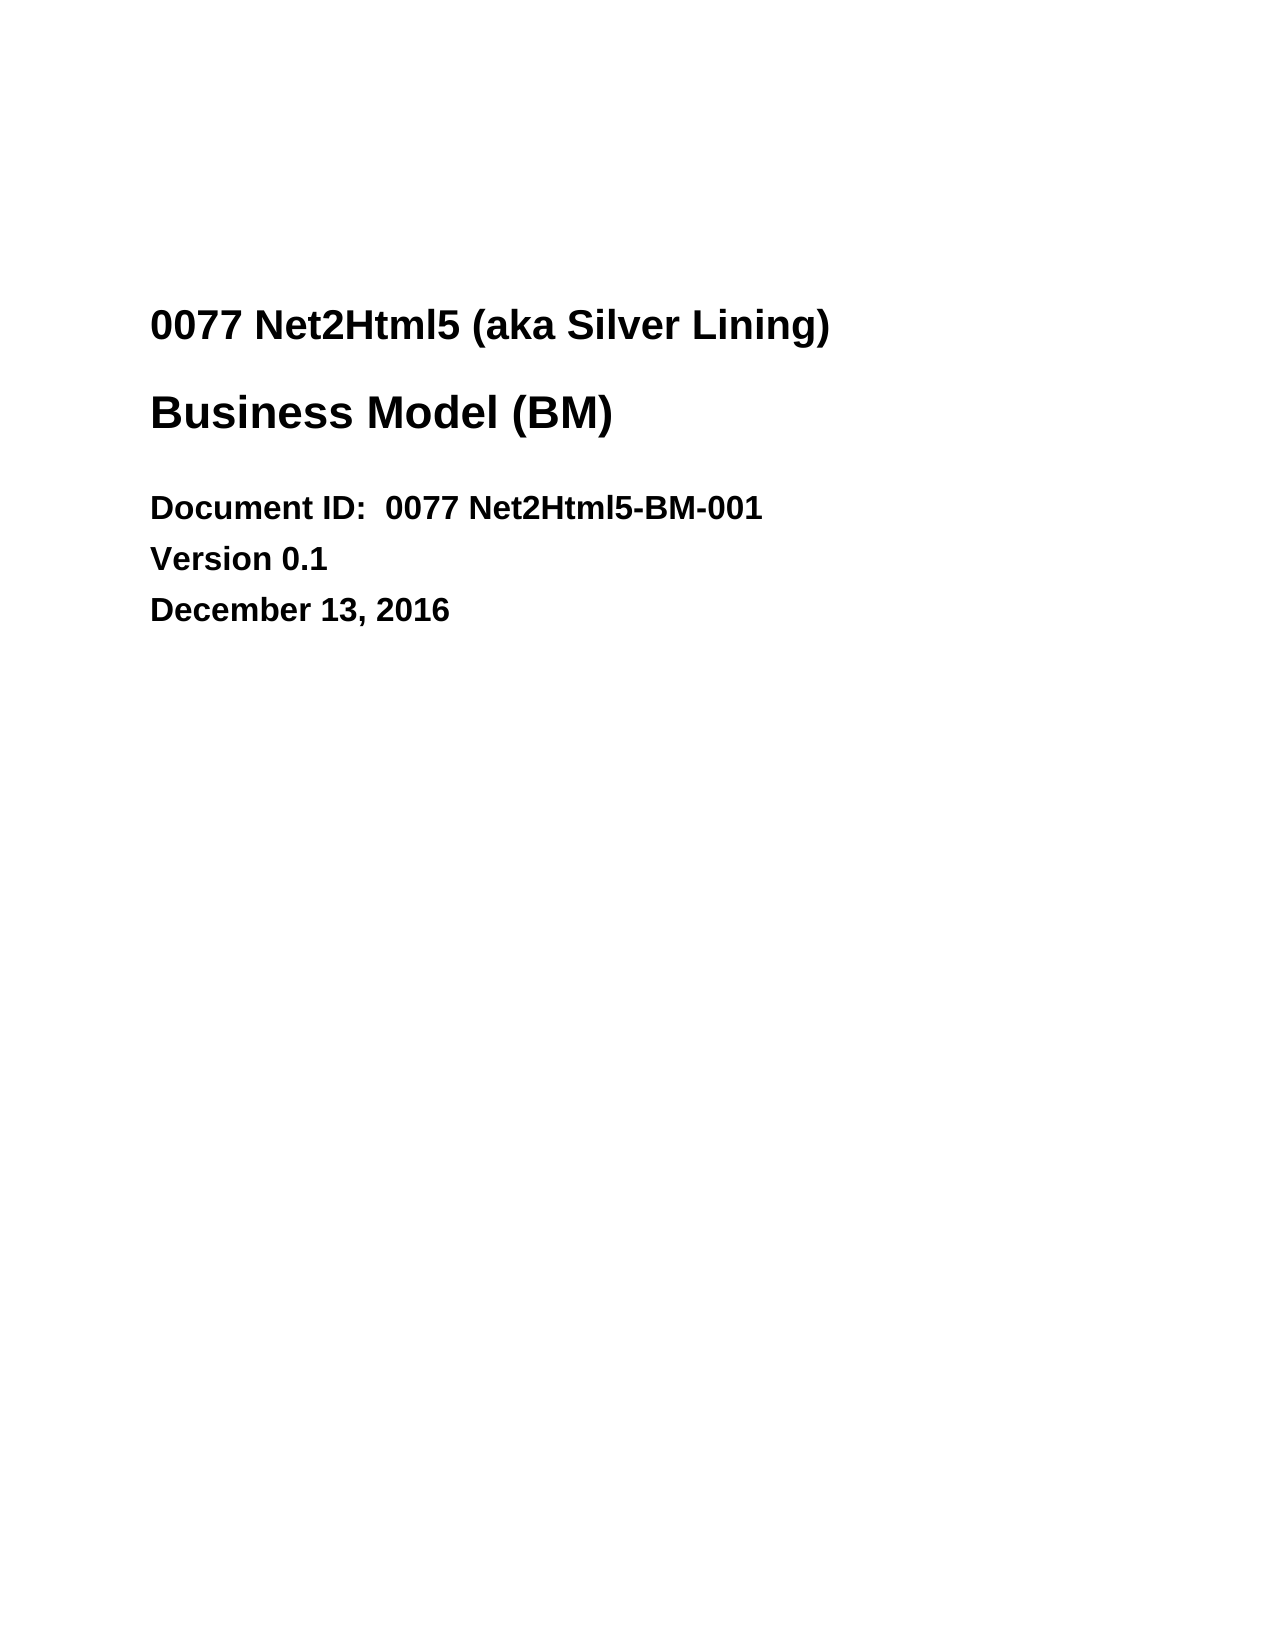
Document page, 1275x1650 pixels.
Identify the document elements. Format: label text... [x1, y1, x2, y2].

title Document ID: 0077 Net2Html5-BM-001 [150, 488, 1125, 527]
title Version 0.1 [150, 539, 1125, 577]
title Business Model (BM) [150, 385, 1125, 438]
title 0077 Net2Html5 (aka Silver Lining) [150, 300, 1125, 348]
